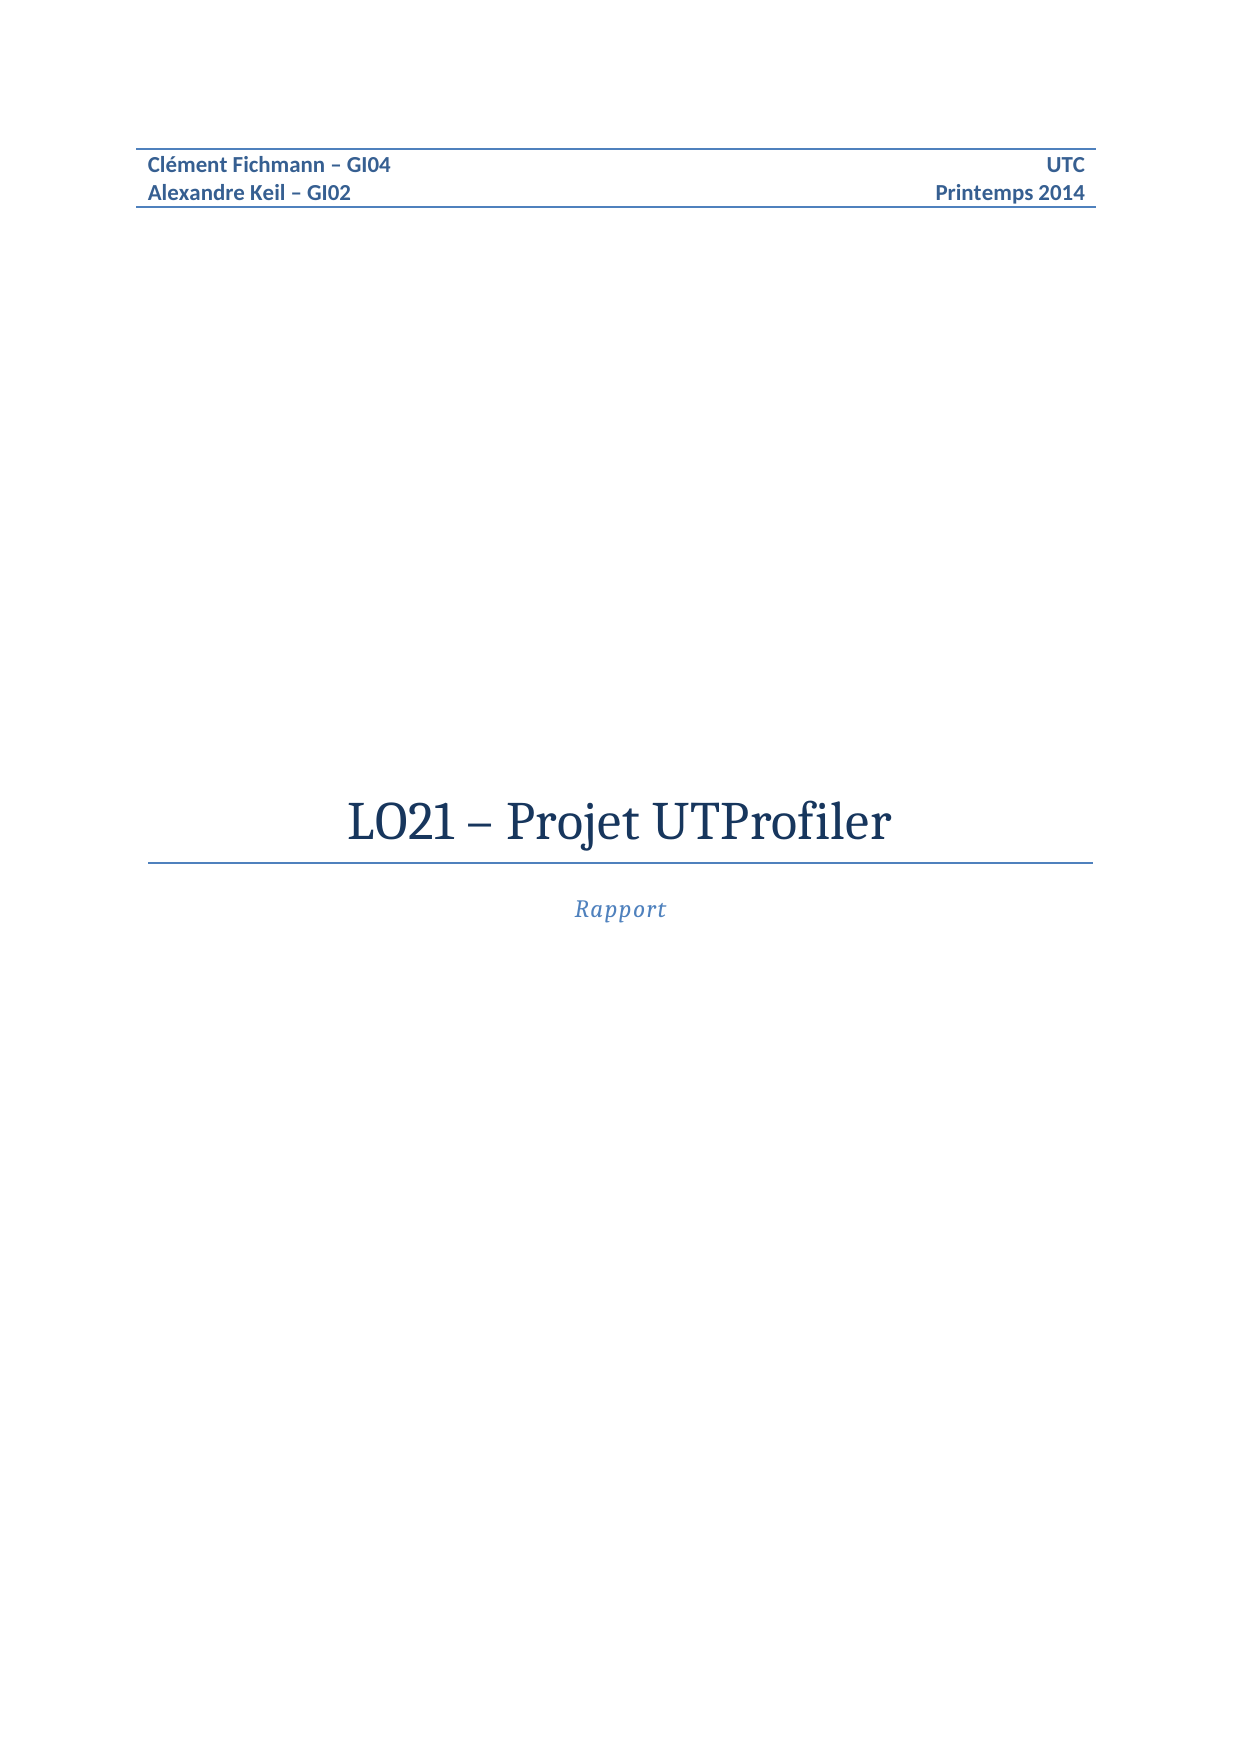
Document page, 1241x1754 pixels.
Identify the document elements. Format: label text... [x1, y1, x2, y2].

title LO21 – Projet UTProfiler [148, 791, 1093, 862]
table_header Clément Fichmann – GI04 Alexandre Keil – GI02 [136, 150, 616, 206]
table_header UTC Printemps 2014 [616, 150, 1096, 206]
subtitle Rapport [148, 895, 1093, 924]
